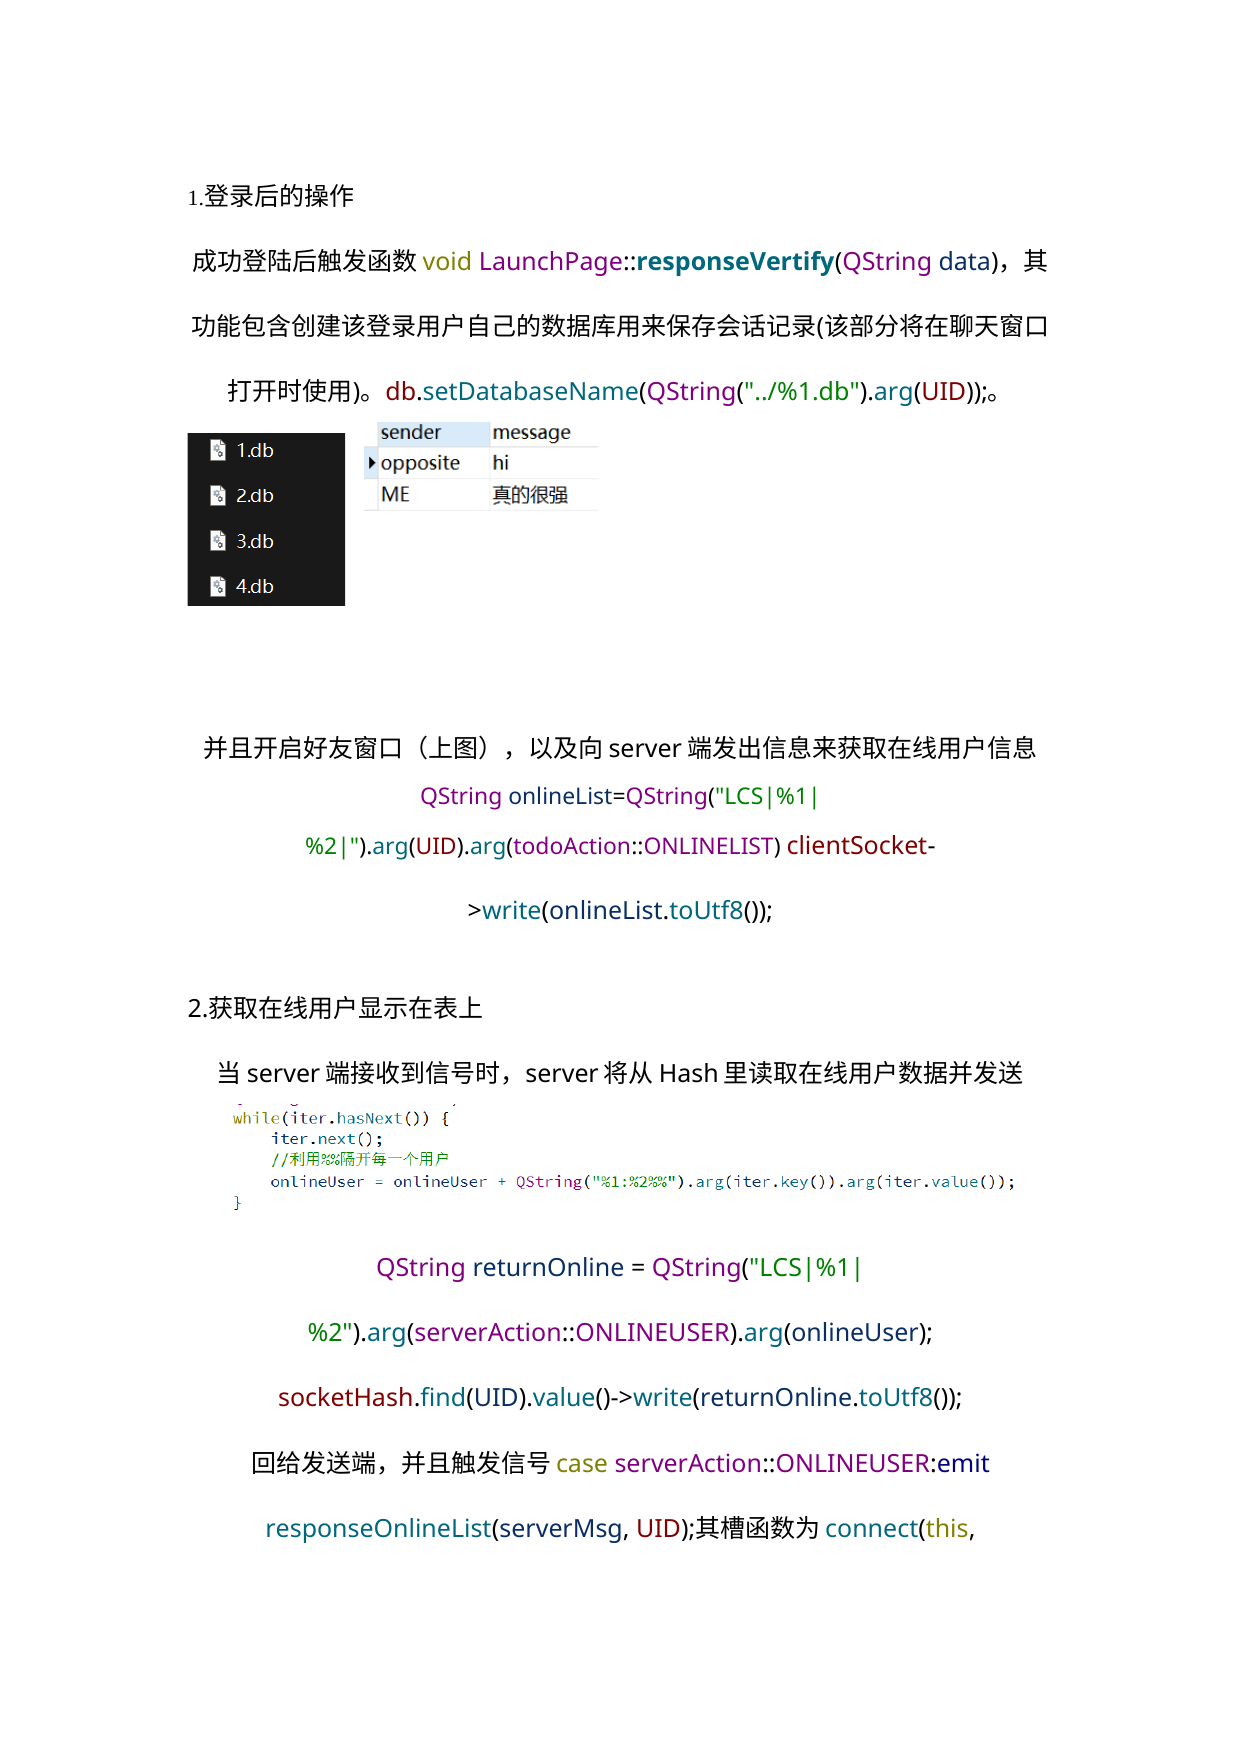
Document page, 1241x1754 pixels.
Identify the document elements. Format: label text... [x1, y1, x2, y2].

picture [212, 1104, 1029, 1223]
text 并且开启好友窗口（上图），以及向server端发出信息来获取在线用户信息QString onlineList=QString("LCS|%1|%2|").arg(UID).arg(todoAction::ONLINELIST) clientSocket->write(onlineList.toUtf8()); [187, 714, 1053, 942]
text 1.登录后的操作 [187, 162, 1053, 227]
text socketHash.find(UID).value()->write(returnOnline.toUtf8()); [187, 1364, 1053, 1429]
text QString returnOnline = QString("LCS|%1|%2").arg(serverAction::ONLINEUSER).arg(onlineUser); [187, 1234, 1053, 1364]
picture [364, 422, 599, 513]
picture [187, 433, 346, 606]
text 当server端接收到信号时，server将从Hash里读取在线用户数据并发送 [187, 1039, 1053, 1104]
text 2.获取在线用户显示在表上 [187, 974, 1053, 1039]
